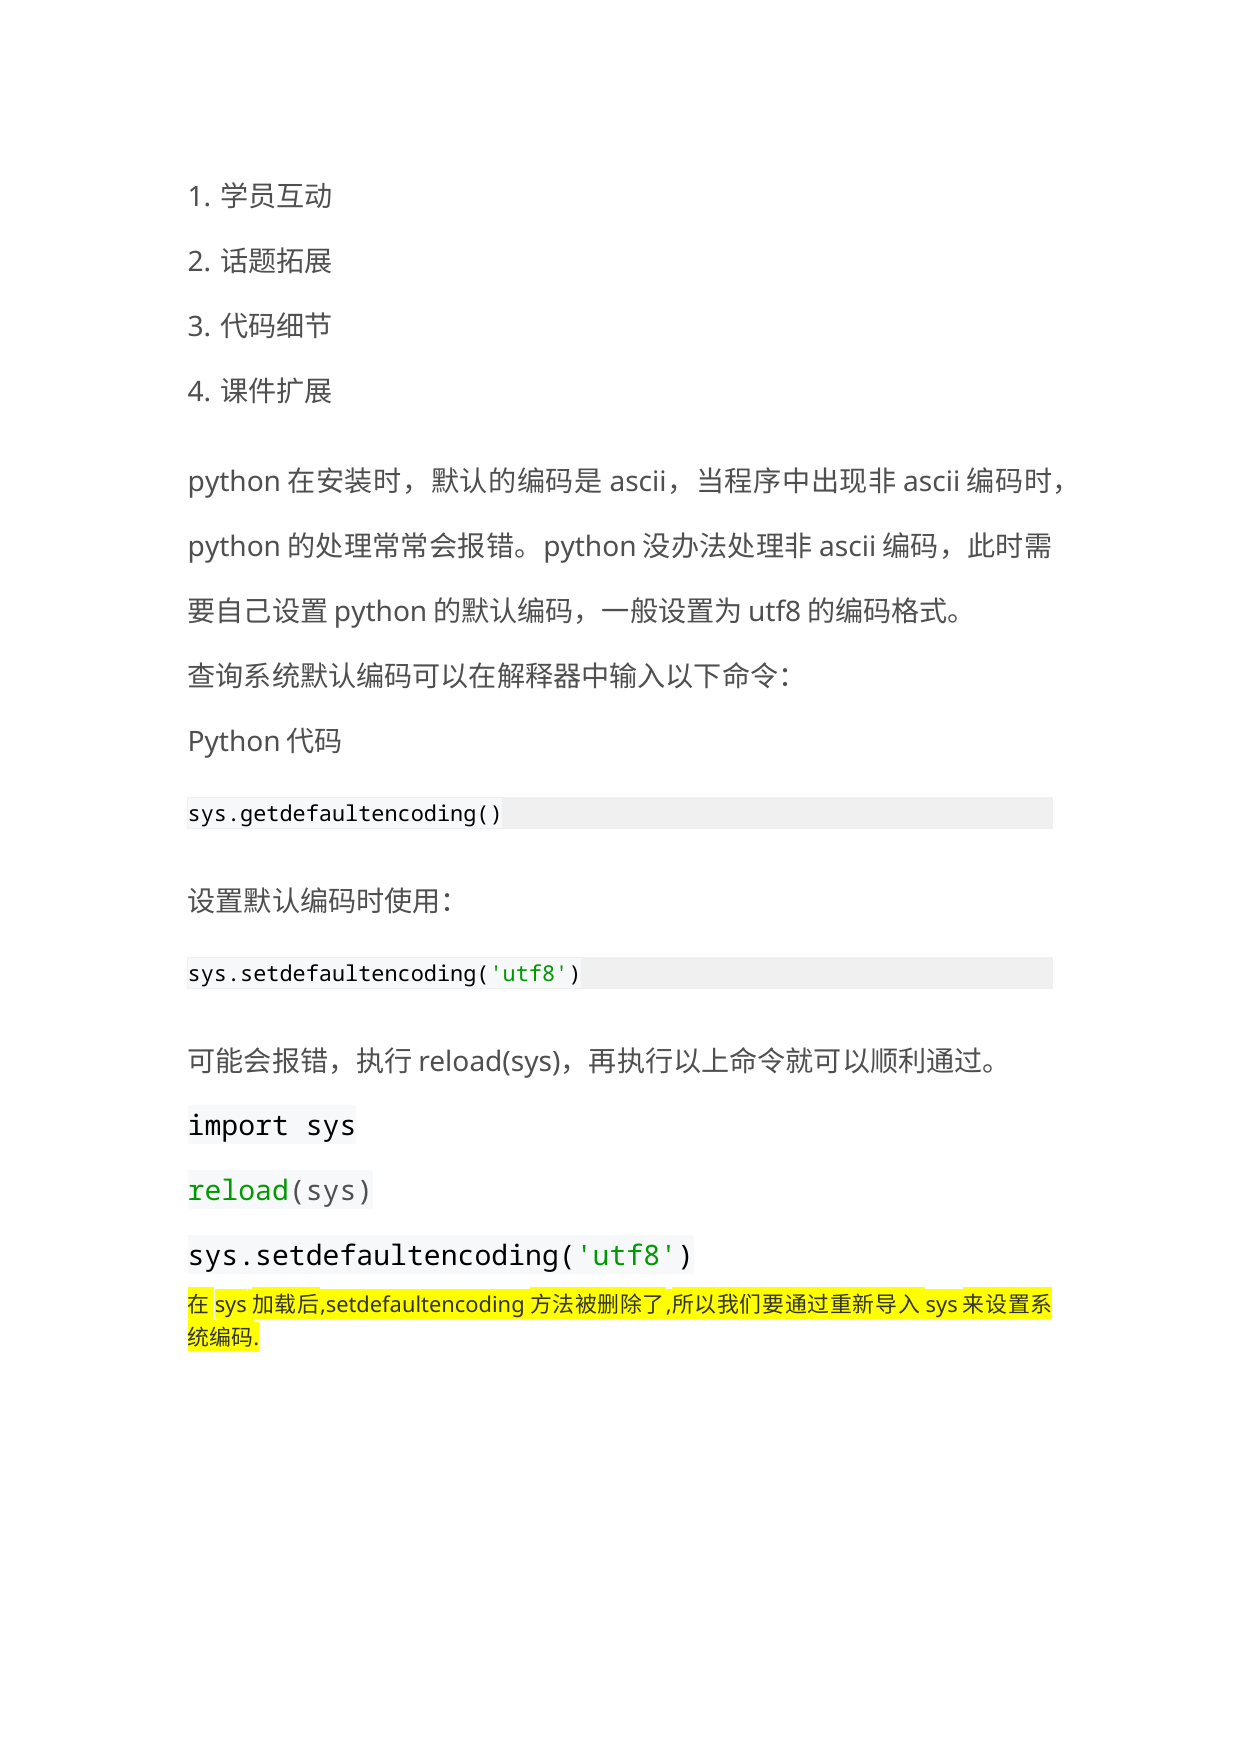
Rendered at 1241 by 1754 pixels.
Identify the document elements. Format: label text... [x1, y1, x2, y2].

text sys.setdefaultencoding('utf8') [187, 1222, 1053, 1287]
text sys.getdefaultencoding() [187, 797, 1053, 829]
list 话题拓展 [187, 227, 1053, 292]
text sys.setdefaultencoding('utf8') [187, 957, 1053, 989]
list 学员互动 [187, 162, 1053, 227]
text 可能会报错，执行reload(sys)，再执行以上命令就可以顺利通过。 [187, 1027, 1053, 1092]
list 代码细节 [187, 292, 1053, 357]
list 课件扩展 [187, 357, 1053, 422]
text reload(sys) [187, 1157, 1053, 1222]
text 在sys加载后,setdefaultencoding方法被删除了,所以我们要通过重新导入sys来设置系统编码. [187, 1287, 1053, 1352]
text 设置默认编码时使用： [187, 867, 1053, 932]
text python在安装时，默认的编码是ascii，当程序中出现非ascii编码时，python的处理常常会报错。python没办法处理非ascii编码，此时需要自己设置python的默认编码，一般设置为utf8的编码格式。 查询系统默认编码可以在解释器中输入以下命令： Python代码 [187, 447, 1053, 772]
text import sys [187, 1092, 1053, 1157]
